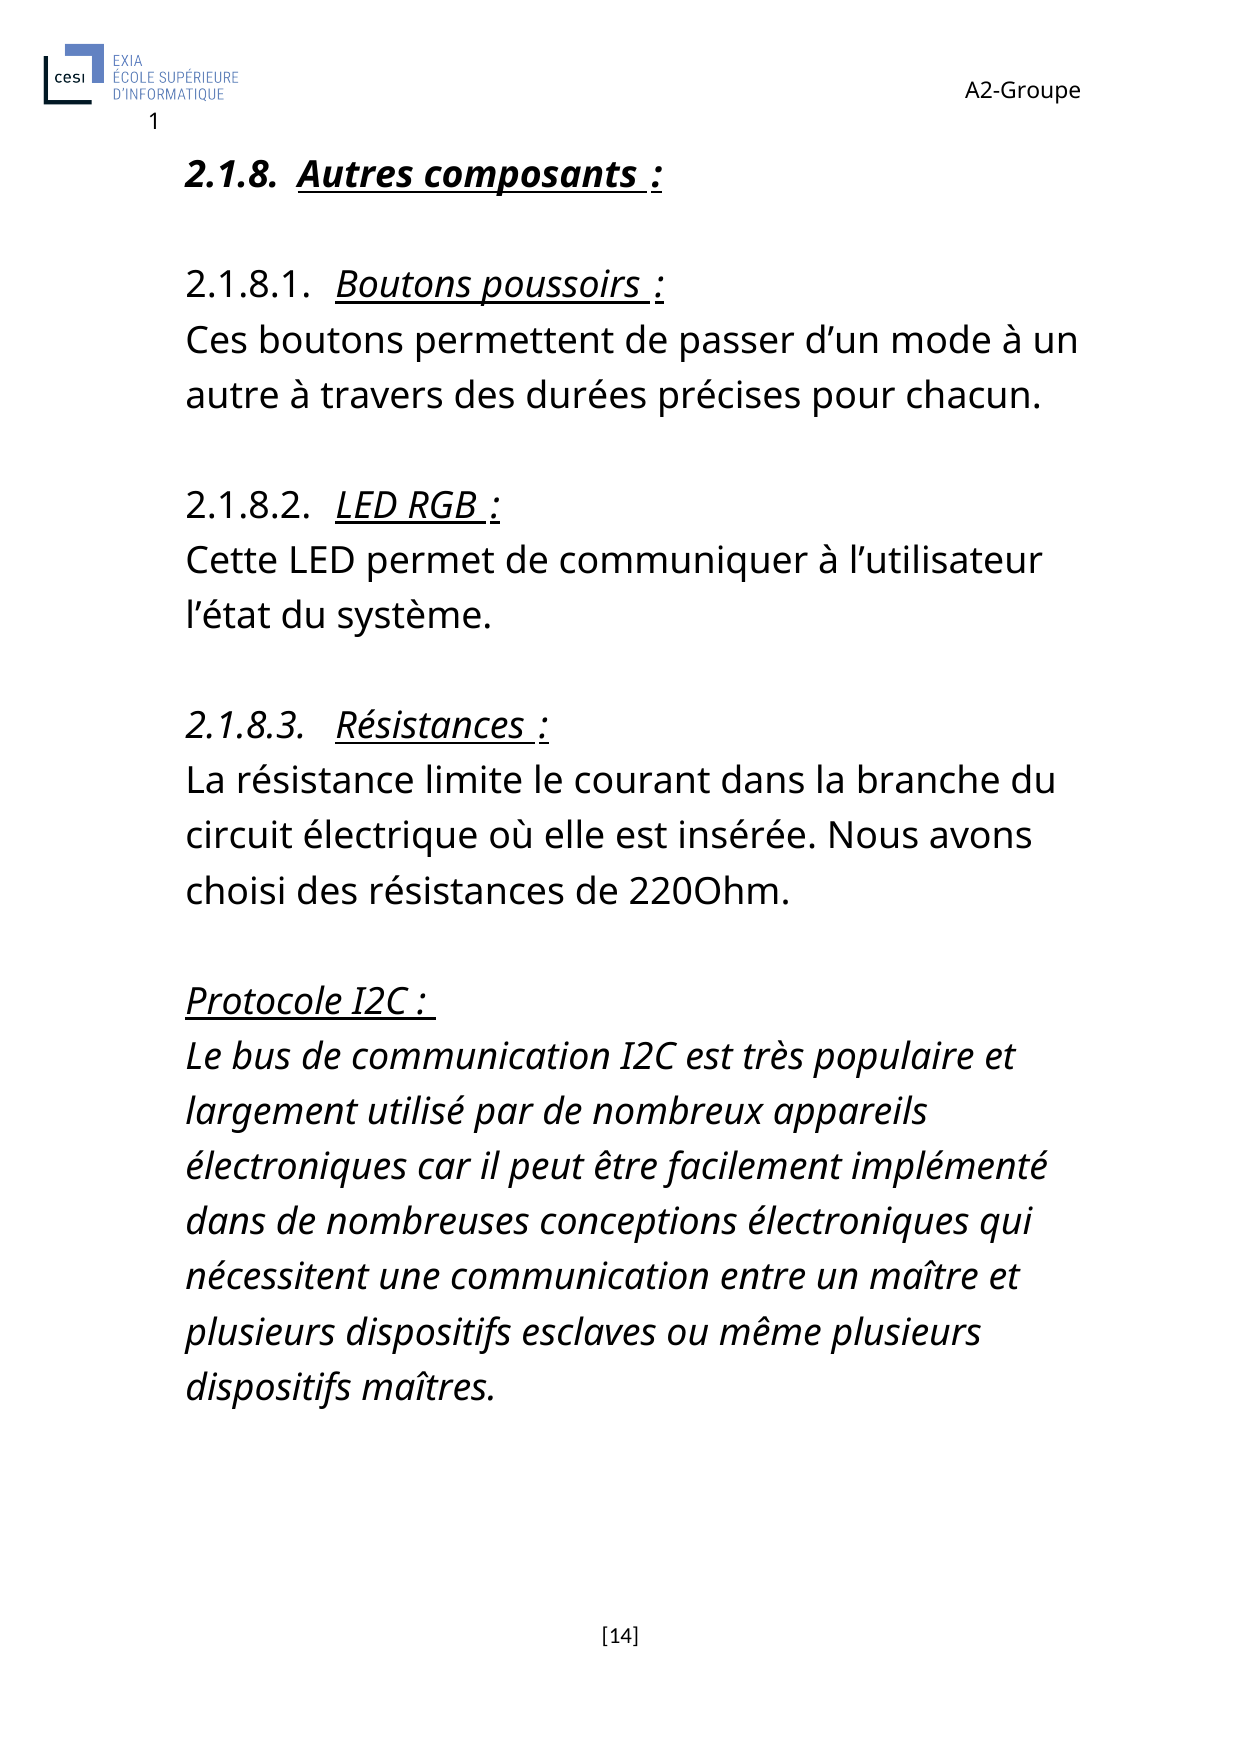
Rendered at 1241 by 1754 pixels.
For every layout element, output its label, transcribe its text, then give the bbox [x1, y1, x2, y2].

picture [0, 0, 282, 148]
list Protocole I2C : [185, 974, 1093, 1025]
list Cette LED permet de communiquer à l’utilisateur l’état du système. [185, 533, 1093, 639]
list LED RGB : [185, 478, 1093, 529]
list La résistance limite le courant dans la branche du circuit électrique où elle est insérée. Nous avons choisi des résistances de 220Ohm. [185, 754, 1093, 915]
list Résistances : [185, 699, 1093, 750]
list Ces boutons permettent de passer d’un mode à un autre à travers des durées précises pour chacun. [185, 313, 1093, 419]
list Boutons poussoirs : [185, 258, 1093, 309]
list Le bus de communication I2C est très populaire et largement utilisé par de nombreux appareils électroniques car il peut être facilement implémenté dans de nombreuses conceptions électroniques qui nécessitent une communication entre un maître et plusieurs dispositifs esclaves ou même plusieurs dispositifs maîtres. [185, 1029, 1093, 1411]
list Autres composants : [185, 148, 1093, 199]
